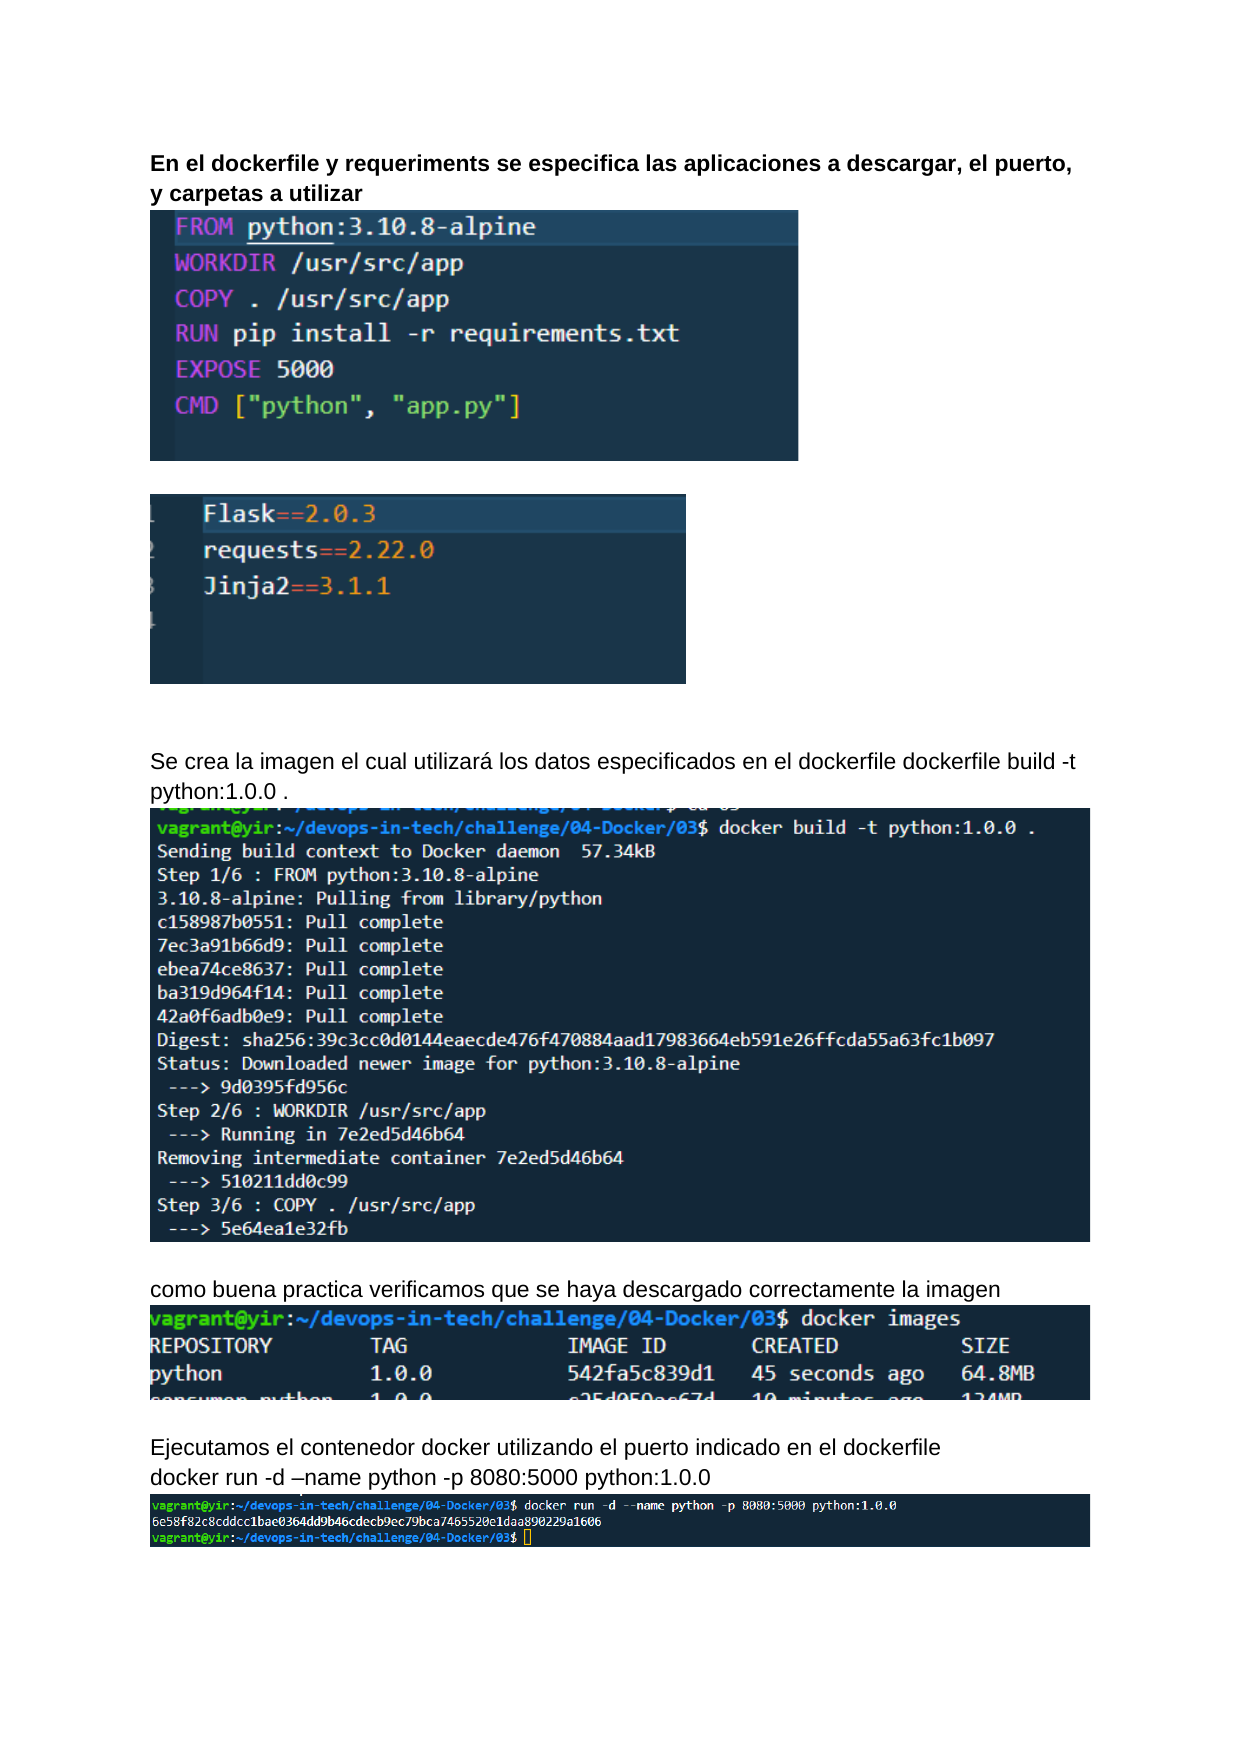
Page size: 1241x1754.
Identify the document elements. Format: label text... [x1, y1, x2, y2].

picture [150, 1305, 1091, 1400]
text como buena practica verificamos que se haya descargado correctamente la imagen [150, 1276, 1090, 1302]
text docker run -d –name python -p 8080:5000 python:1.0.0 [150, 1464, 1090, 1490]
picture [150, 1494, 1091, 1547]
picture [150, 210, 799, 461]
picture [150, 494, 686, 684]
text Se crea la imagen el cual utilizará los datos especificados en el dockerfile dockerfile build -t python:1.0.0 . [150, 748, 1090, 804]
picture [150, 808, 1091, 1242]
text Ejecutamos el contenedor docker utilizando el puerto indicado en el dockerfile [150, 1434, 1090, 1460]
text En el dockerfile y requeriments se especifica las aplicaciones a descargar, el puerto, y carpetas a utilizar [150, 150, 1090, 207]
